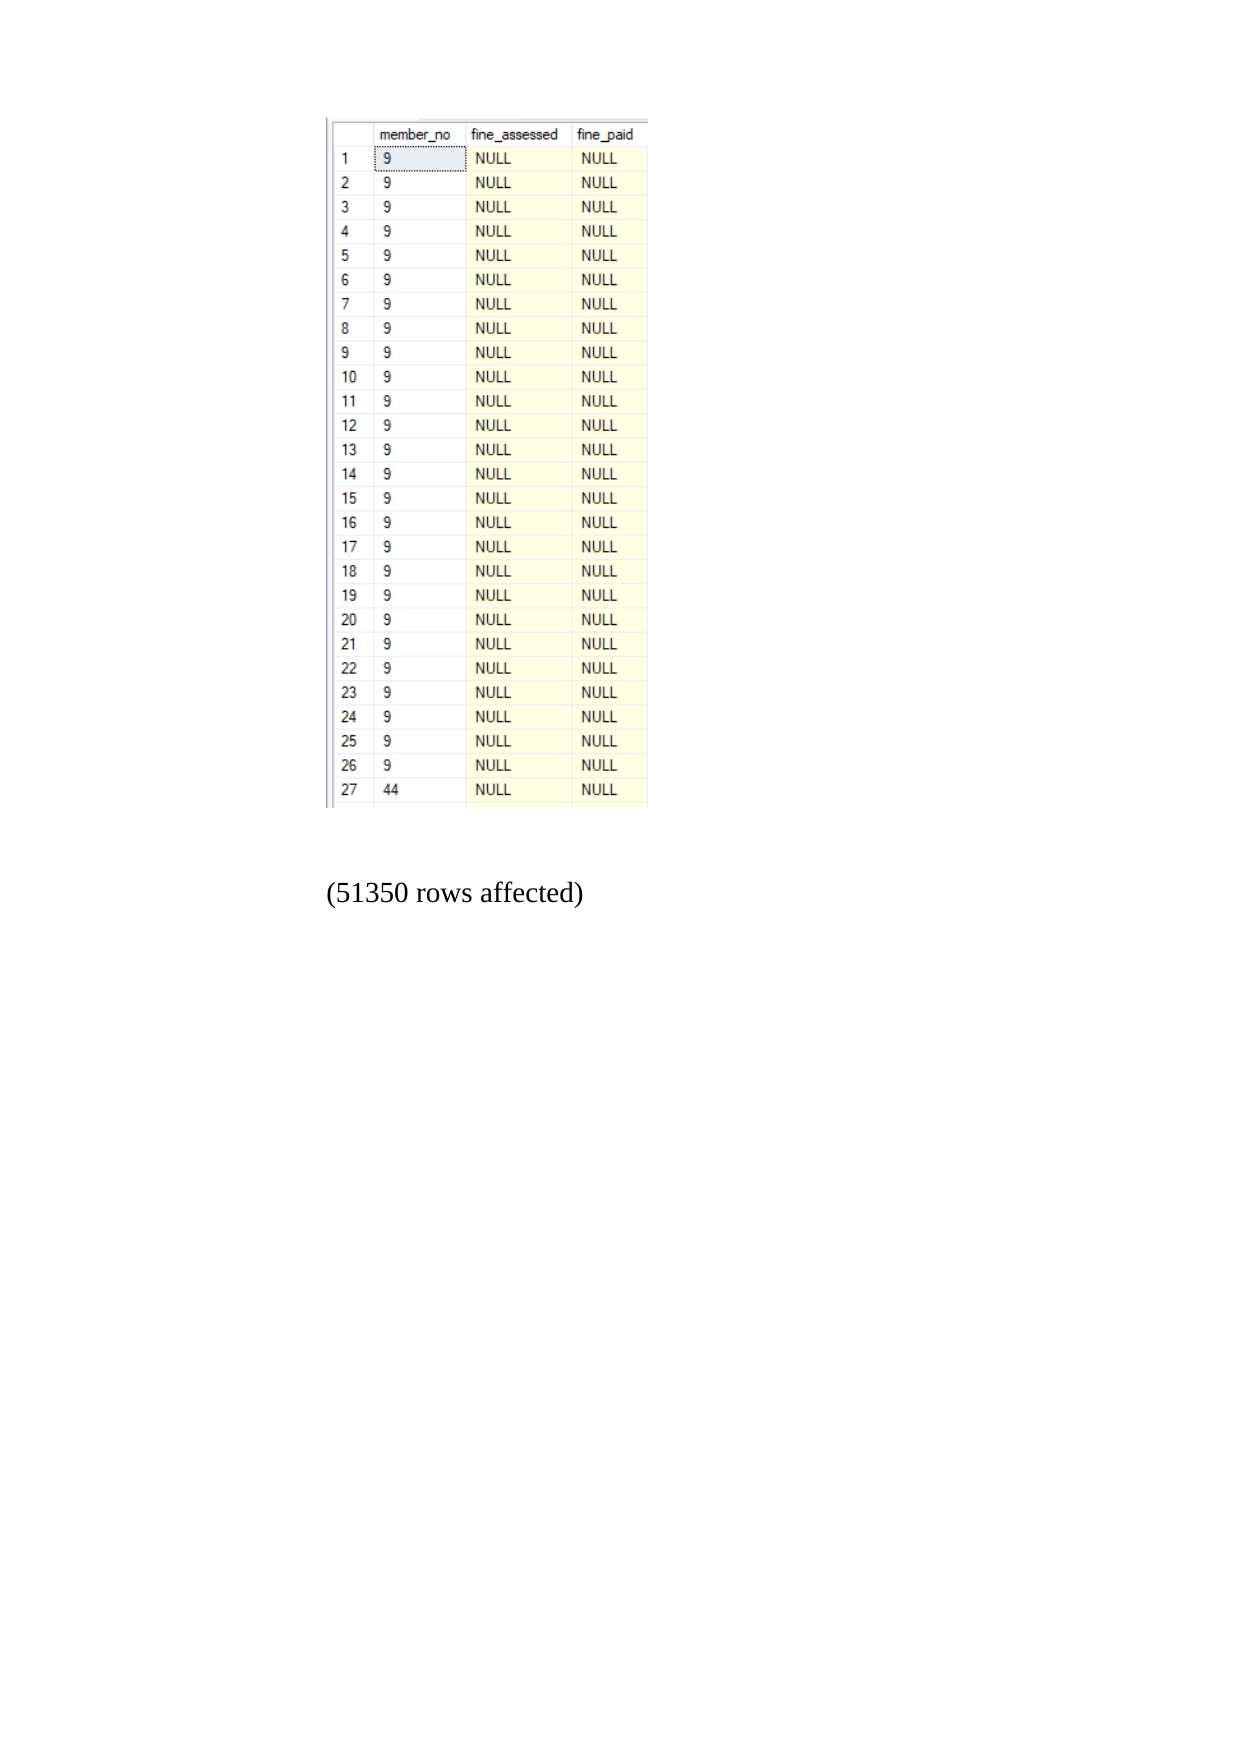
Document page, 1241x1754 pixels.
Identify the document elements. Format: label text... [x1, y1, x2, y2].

list (51350 rows affected) [326, 875, 1152, 908]
picture [326, 118, 648, 808]
